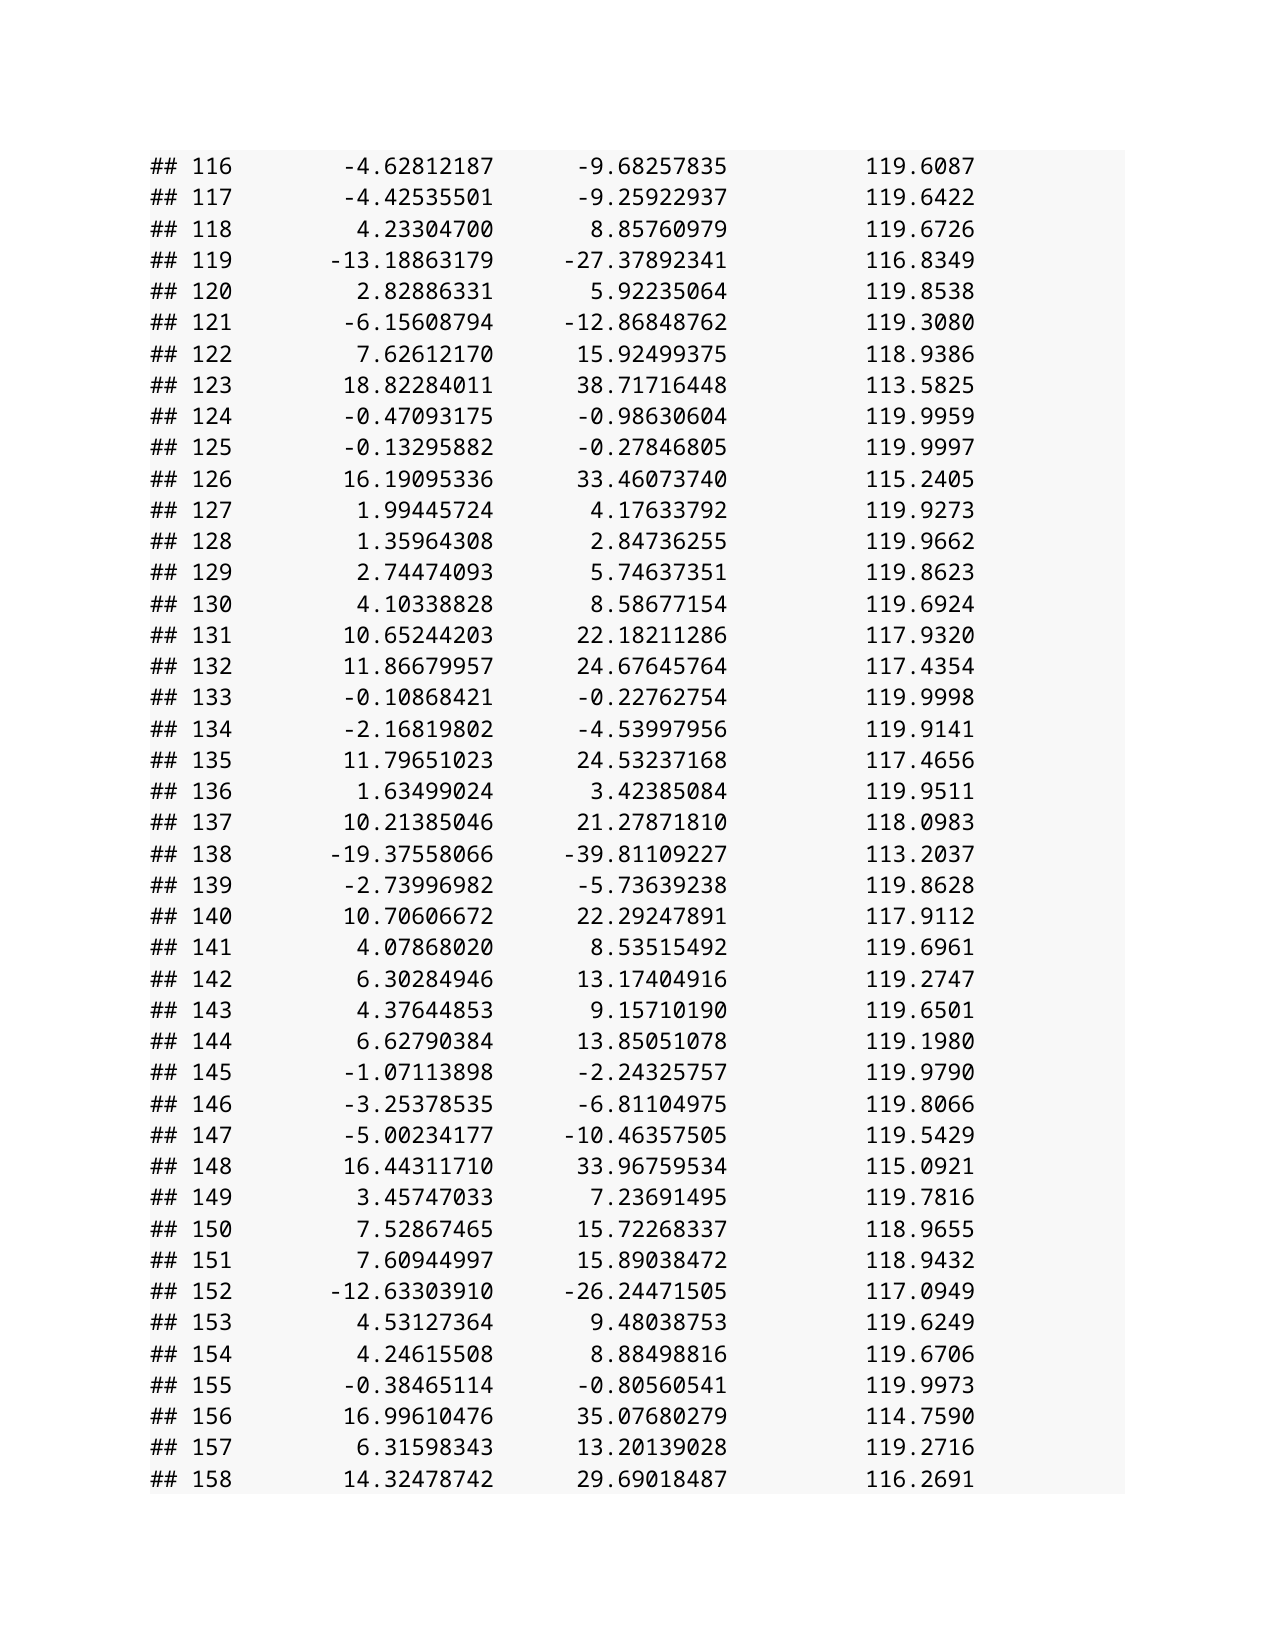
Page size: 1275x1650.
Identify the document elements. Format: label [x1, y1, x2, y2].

text [150, 150, 1125, 1494]
